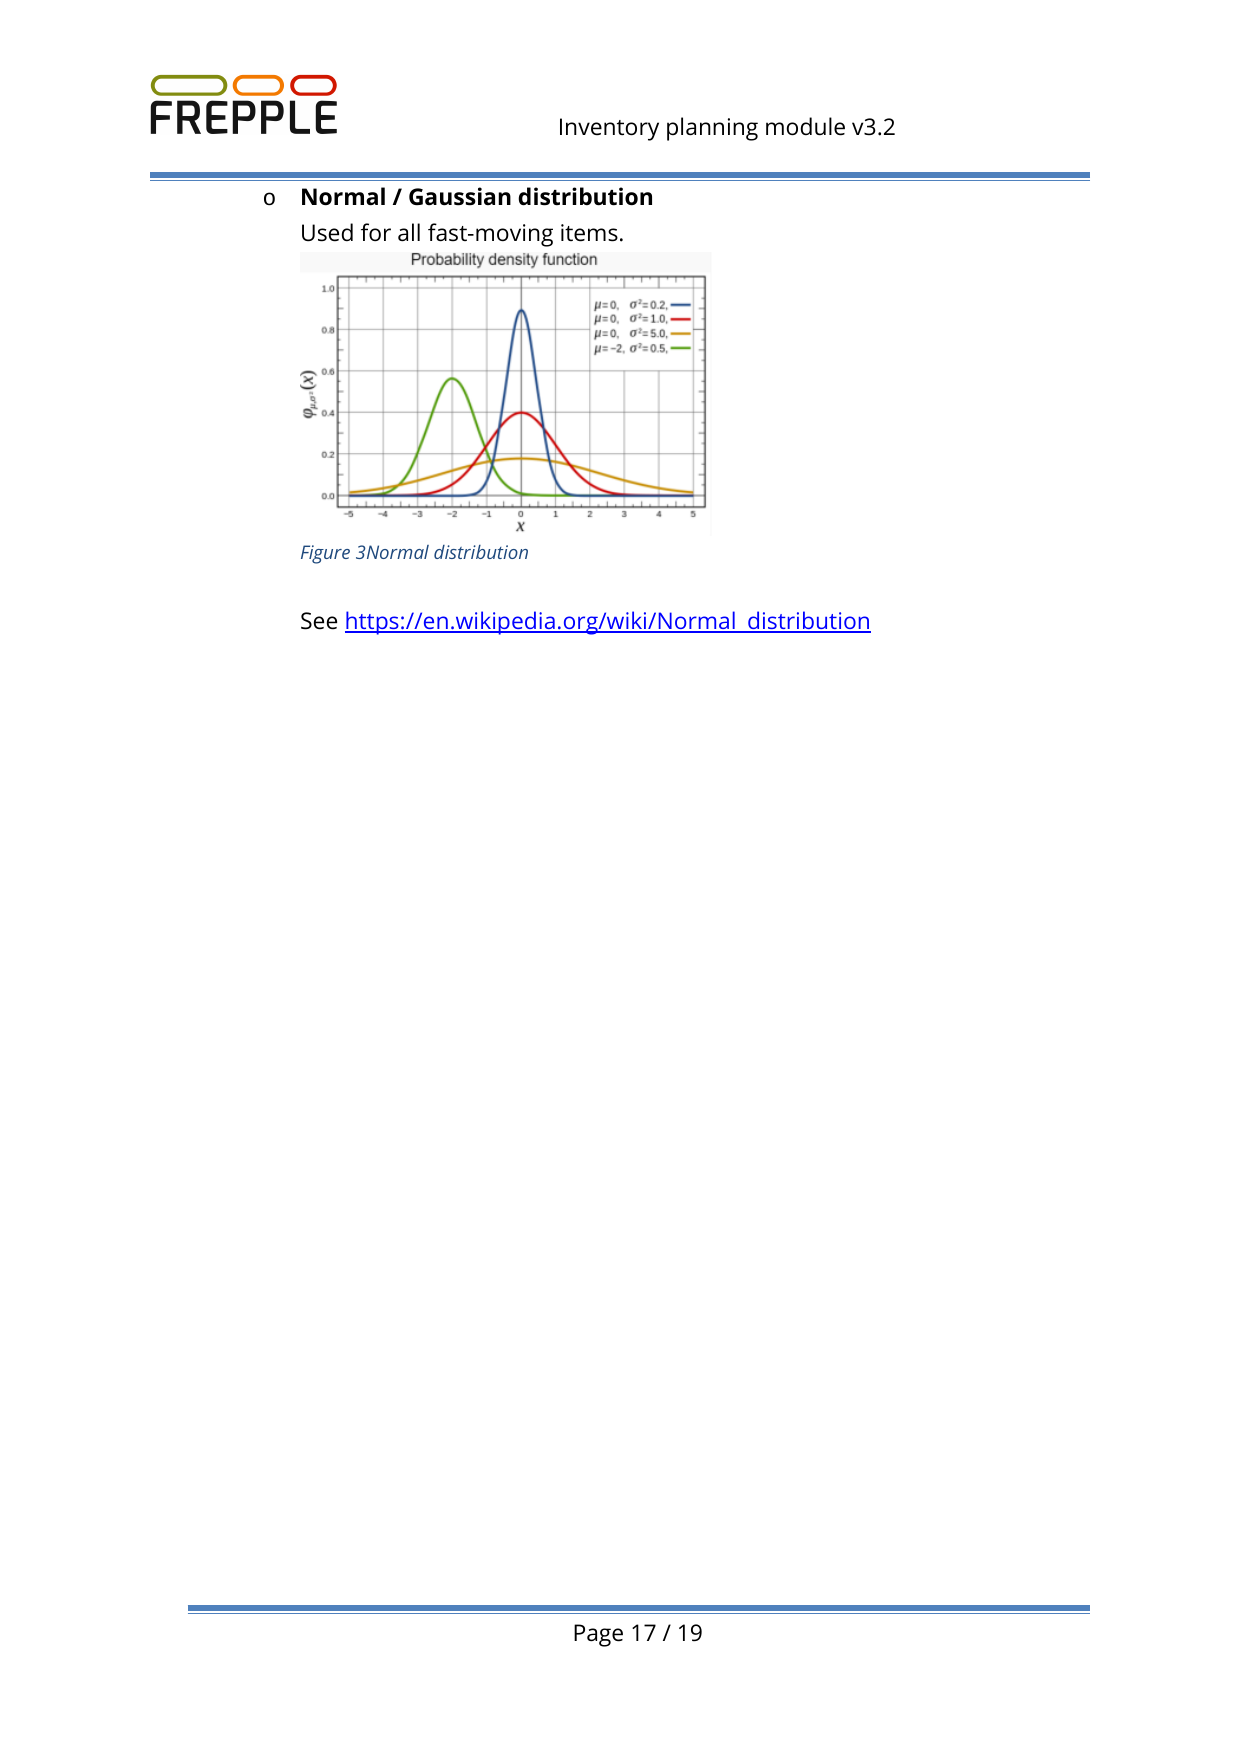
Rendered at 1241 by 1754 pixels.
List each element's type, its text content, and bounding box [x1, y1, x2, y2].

list See https://en.wikipedia.org/wiki/Normal_distribution [300, 569, 1090, 636]
picture [150, 74, 338, 135]
picture [300, 252, 712, 536]
